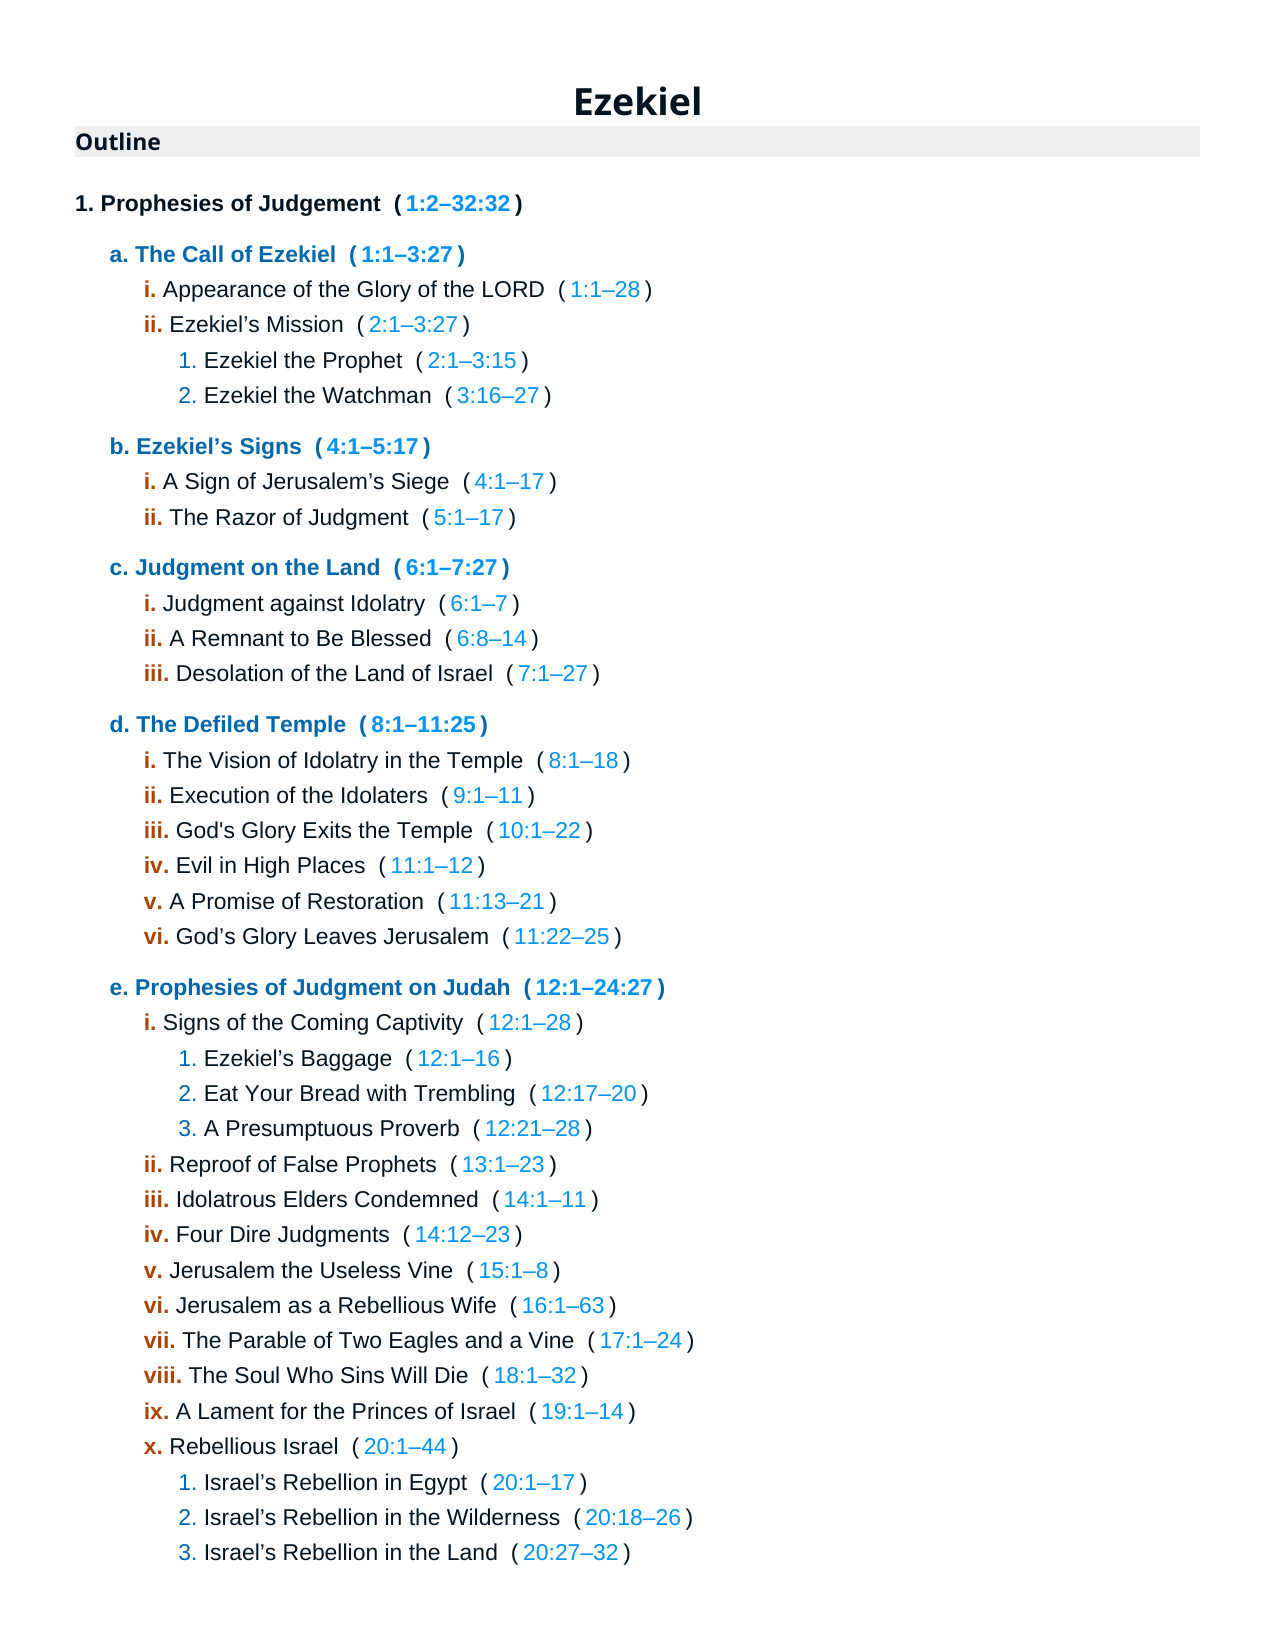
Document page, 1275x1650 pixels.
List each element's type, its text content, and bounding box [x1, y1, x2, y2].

text Outline [75, 126, 1200, 157]
text x. Rebellious Israel ( 20:1⁠–⁠44 ) [144, 1432, 1200, 1459]
text viii. The Soul Who Sins Will Die ( 18:1⁠–⁠32 ) [144, 1361, 1200, 1389]
text vi. Jerusalem as a Rebellious Wife ( 16:1⁠–⁠63 ) [144, 1291, 1200, 1318]
text 2. Ezekiel the Watchman ( 3:16⁠–⁠27 ) [178, 381, 1200, 408]
text i. A Sign of Jerusalem’s Siege ( 4:1⁠–⁠17 ) [144, 467, 1200, 494]
text i. The Vision of Idolatry in the Temple ( 8:1⁠–⁠18 ) [144, 745, 1200, 773]
text 3. A Presumptuous Proverb ( 12:21⁠–⁠28 ) [178, 1114, 1200, 1142]
text iii. Idolatrous Elders Condemned ( 14:1⁠–⁠11 ) [144, 1185, 1200, 1212]
text d. The Defiled Temple ( 8:1⁠–⁠11:25 ) [109, 710, 1200, 738]
text iii. God's Glory Exits the Temple ( 10:1⁠–⁠22 ) [144, 816, 1200, 843]
text e. Prophesies of Judgment on Judah ( 12:1⁠–⁠24:27 ) [109, 973, 1200, 1000]
text ii. Reproof of False Prophets ( 13:1⁠–⁠23 ) [144, 1149, 1200, 1177]
text 1. Ezekiel’s Baggage ( 12:1⁠–⁠16 ) [178, 1043, 1200, 1071]
text i. Appearance of the Glory of the LORD ( 1:1⁠–⁠28 ) [144, 275, 1200, 302]
text i. Signs of the Coming Captivity ( 12:1⁠–⁠28 ) [144, 1008, 1200, 1036]
text iv. Four Dire Judgments ( 14:12⁠–⁠23 ) [144, 1220, 1200, 1248]
text c. Judgment on the Land ( 6:1⁠–⁠7:27 ) [109, 553, 1200, 581]
text i. Judgment against Idolatry ( 6:1⁠–⁠7 ) [144, 588, 1200, 616]
text a. The Call of Ezekiel ( 1:1⁠–⁠3:27 ) [109, 239, 1200, 267]
text Ezekiel [75, 75, 1200, 126]
text 3. Israel’s Rebellion in the Land ( 20:27⁠–⁠32 ) [178, 1538, 1200, 1565]
text 2. Eat Your Bread with Trembling ( 12:17⁠–⁠20 ) [178, 1079, 1200, 1106]
text b. Ezekiel’s Signs ( 4:1⁠–⁠5:17 ) [109, 432, 1200, 459]
text iii. Desolation of the Land of Israel ( 7:1⁠–⁠27 ) [144, 659, 1200, 687]
text ix. A Lament for the Princes of Israel ( 19:1⁠–⁠14 ) [144, 1397, 1200, 1424]
text v. A Promise of Restoration ( 11:13⁠–⁠21 ) [144, 887, 1200, 914]
text vi. God’s Glory Leaves Jerusalem ( 11:22⁠–⁠25 ) [144, 922, 1200, 949]
text vii. The Parable of Two Eagles and a Vine ( 17:1⁠–⁠24 ) [144, 1326, 1200, 1353]
text 1. Prophesies of Judgement ( 1:2⁠–⁠32:32 ) [75, 188, 1200, 216]
text ii. The Razor of Judgment ( 5:1⁠–⁠17 ) [144, 502, 1200, 530]
text ii. Execution of the Idolaters ( 9:1⁠–⁠11 ) [144, 781, 1200, 808]
text iv. Evil in High Places ( 11:1⁠–⁠12 ) [144, 851, 1200, 879]
text 2. Israel’s Rebellion in the Wilderness ( 20:18⁠–⁠26 ) [178, 1503, 1200, 1530]
text 1. Ezekiel the Prophet ( 2:1⁠–⁠3:15 ) [178, 345, 1200, 373]
text v. Jerusalem the Useless Vine ( 15:1⁠–⁠8 ) [144, 1255, 1200, 1283]
text ii. A Remnant to Be Blessed ( 6:8⁠–⁠14 ) [144, 624, 1200, 651]
text ii. Ezekiel’s Mission ( 2:1⁠–⁠3:27 ) [144, 310, 1200, 338]
text 1. Israel’s Rebellion in Egypt ( 20:1⁠–⁠17 ) [178, 1467, 1200, 1495]
